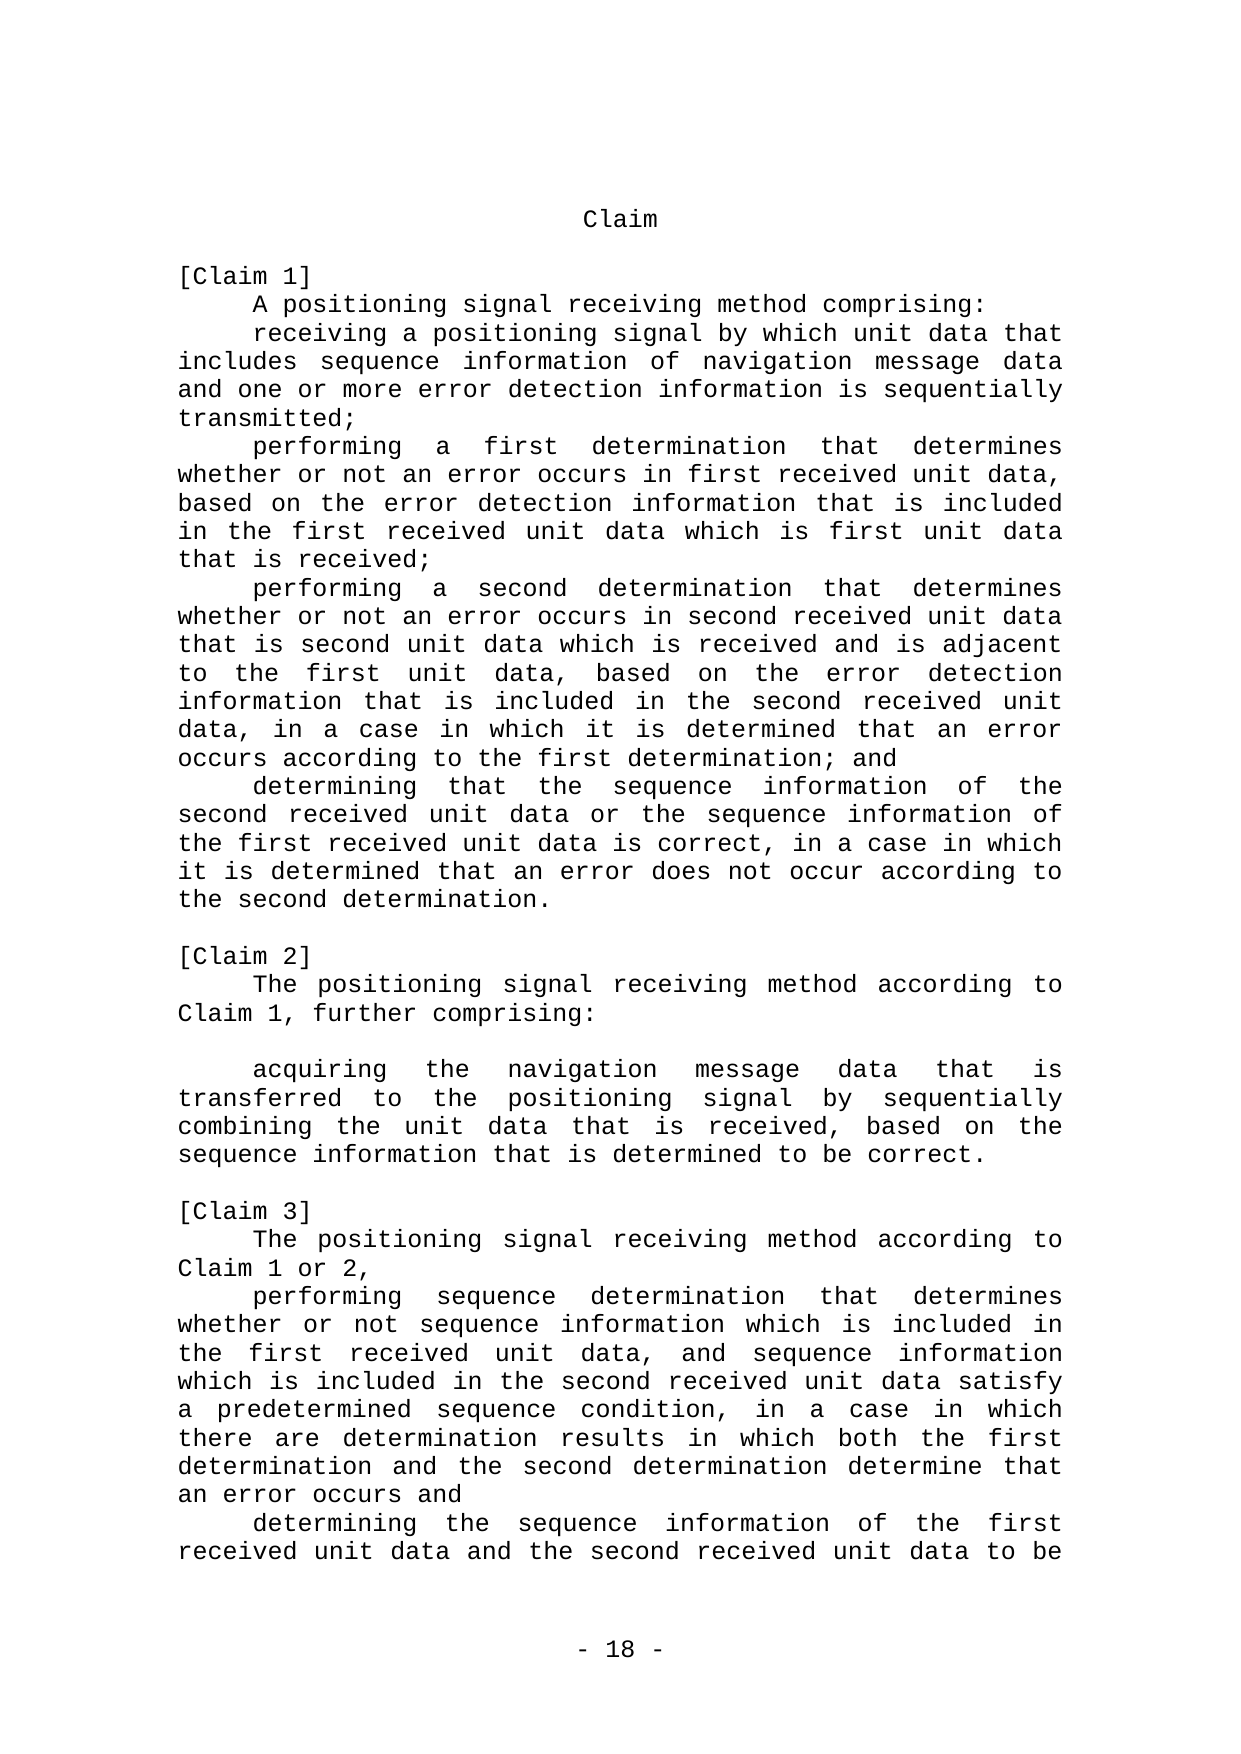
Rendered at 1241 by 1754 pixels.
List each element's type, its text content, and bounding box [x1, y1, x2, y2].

text receiving a positioning signal by which unit data that includes sequence information of navigation message data and one or more error detection information is sequentially transmitted; [177, 320, 1063, 433]
text Claim [177, 207, 1063, 235]
text performing a second determination that determines whether or not an error occurs in second received unit data that is second unit data which is received and is adjacent to the first unit data, based on the error detection information that is included in the second received unit data, in a case in which it is determined that an error occurs according to the first determination; and [177, 575, 1063, 773]
text performing a first determination that determines whether or not an error occurs in first received unit data, based on the error detection information that is included in the first received unit data which is first unit data that is received; [177, 433, 1063, 575]
text determining that the sequence information of the second received unit data or the sequence information of the first received unit data is correct, in a case in which it is determined that an error does not occur according to the second determination. [177, 773, 1063, 915]
text The positioning signal receiving method according to Claim 1, further comprising: [177, 972, 1063, 1028]
text [Claim 2] [177, 943, 1063, 972]
text The positioning signal receiving method according to Claim 1 or 2, [177, 1227, 1063, 1283]
text acquiring the navigation message data that is transferred to the positioning signal by sequentially combining the unit data that is received, based on the sequence information that is determined to be correct. [177, 1057, 1063, 1170]
text [Claim 1] [177, 263, 1063, 292]
text performing sequence determination that determines whether or not sequence information which is included in the first received unit data, and sequence information which is included in the second received unit data satisfy a predetermined sequence condition, in a case in which there are determination results in which both the first determination and the second determination determine that an error occurs and [177, 1283, 1063, 1510]
text [Claim 3] [177, 1198, 1063, 1227]
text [177, 1510, 1063, 1567]
text A positioning signal receiving method comprising: [177, 292, 1063, 320]
